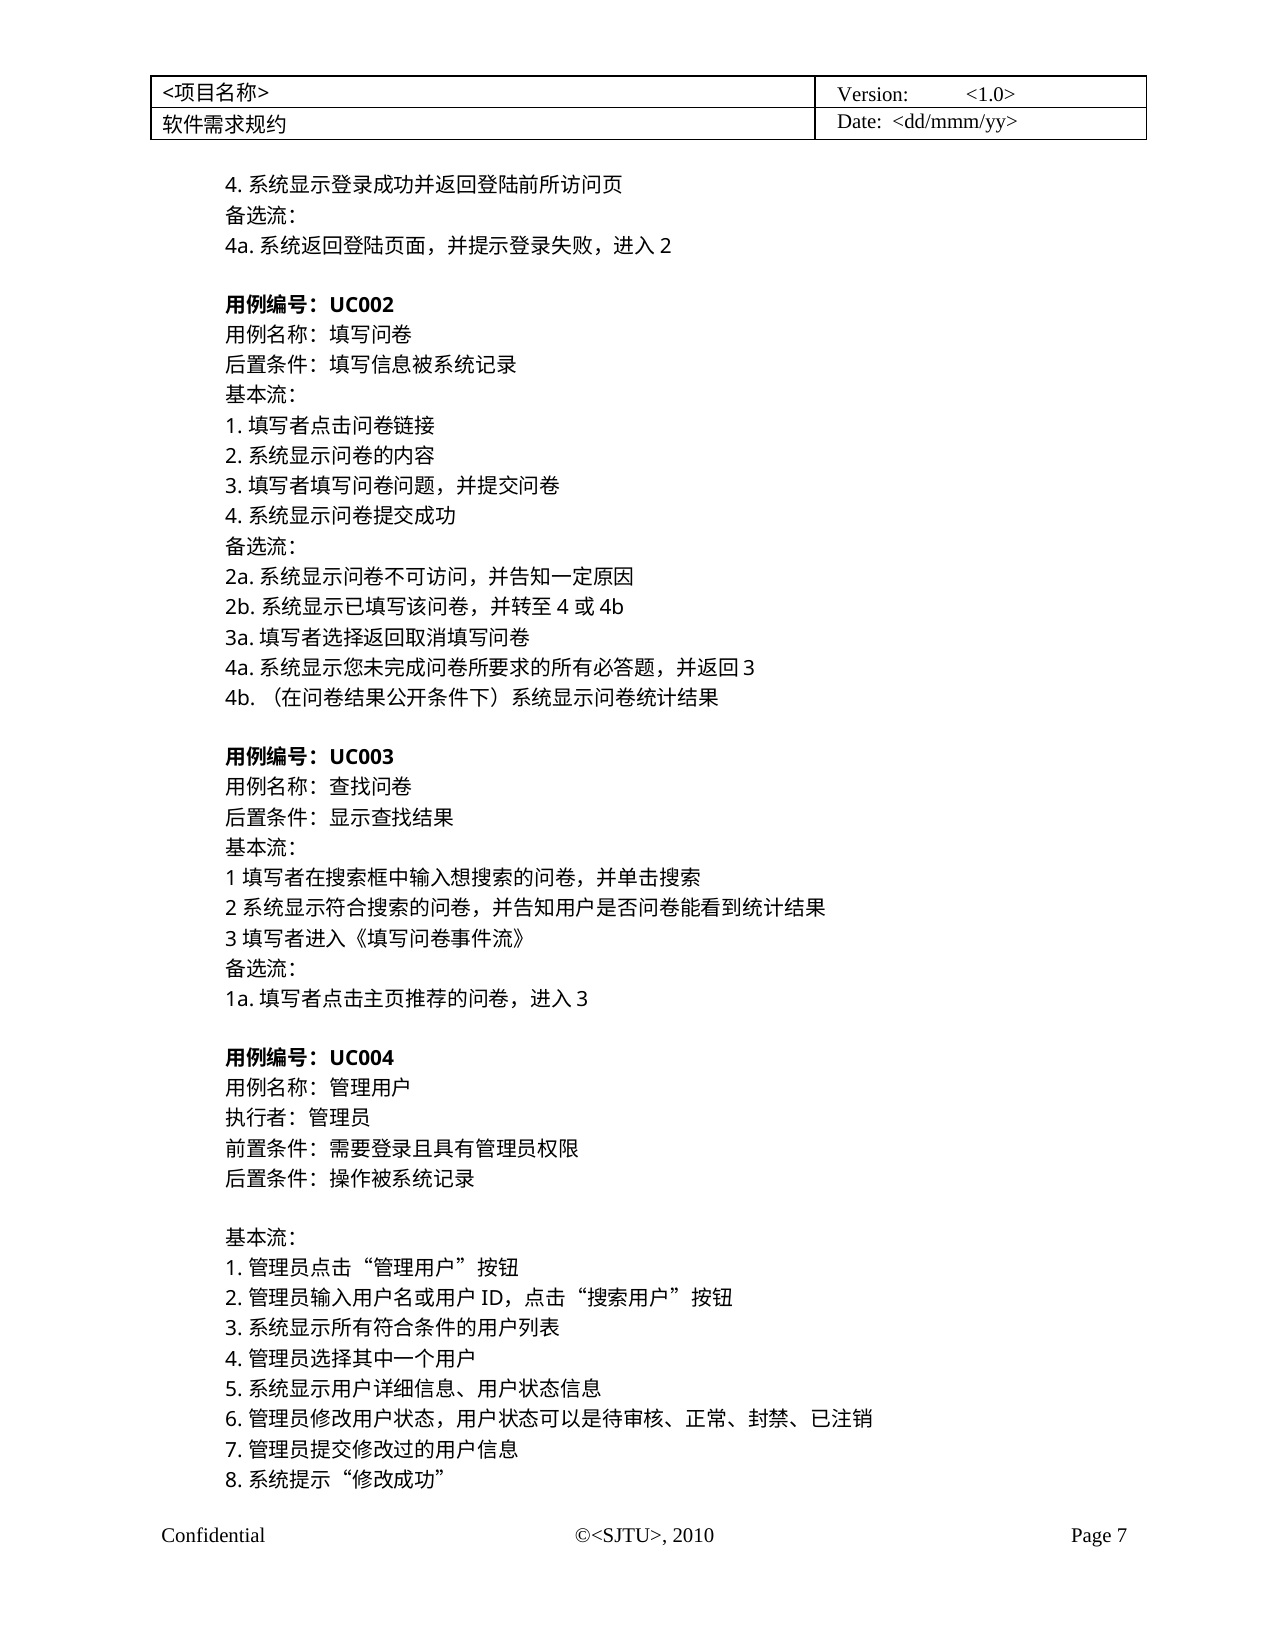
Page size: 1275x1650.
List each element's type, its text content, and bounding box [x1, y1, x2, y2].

text 用例名称：填写问卷 [225, 318, 1125, 348]
text 4a. 系统显示您未完成问卷所要求的所有必答题，并返回3 [225, 651, 1125, 682]
text 执行者：管理员 [225, 1102, 1125, 1132]
text 4. 系统显示登录成功并返回登陆前所访问页 [225, 169, 1125, 199]
text 后置条件：填写信息被系统记录 [225, 348, 1125, 379]
text 3a. 填写者选择返回取消填写问卷 [225, 621, 1125, 651]
text 8. 系统提示“修改成功” [225, 1463, 1125, 1493]
text 基本流： [225, 379, 1125, 409]
text 7. 管理员提交修改过的用户信息 [225, 1433, 1125, 1463]
text 3 填写者进入《填写问卷事件流》 [225, 922, 1125, 952]
text 用例编号：UC004 [225, 1041, 1125, 1071]
text 3. 填写者填写问卷问题，并提交问卷 [225, 469, 1125, 500]
text 4. 管理员选择其中一个用户 [225, 1342, 1125, 1372]
text 1 填写者在搜索框中输入想搜索的问卷，并单击搜索 [225, 861, 1125, 892]
text 5. 系统显示用户详细信息、用户状态信息 [225, 1372, 1125, 1402]
text 4. 系统显示问卷提交成功 [225, 500, 1125, 530]
text 3. 系统显示所有符合条件的用户列表 [225, 1312, 1125, 1342]
text 用例编号：UC002 [225, 288, 1125, 318]
text 1a. 填写者点击主页推荐的问卷，进入3 [225, 982, 1125, 1013]
text 基本流： [225, 1221, 1125, 1251]
text 备选流： [225, 530, 1125, 560]
text 2b. 系统显示已填写该问卷，并转至4 或 4b [225, 591, 1125, 621]
text 4a. 系统返回登陆页面，并提示登录失败，进入2 [225, 229, 1125, 259]
text 6. 管理员修改用户状态，用户状态可以是待审核、正常、封禁、已注销 [225, 1402, 1125, 1433]
text 用例编号：UC003 [225, 740, 1125, 771]
text 备选流： [225, 199, 1125, 229]
text 2a. 系统显示问卷不可访问，并告知一定原因 [225, 560, 1125, 591]
text 后置条件：显示查找结果 [225, 801, 1125, 831]
text 2. 系统显示问卷的内容 [225, 439, 1125, 469]
text 2. 管理员输入用户名或用户ID，点击“搜索用户”按钮 [225, 1281, 1125, 1312]
text 1. 管理员点击“管理用户”按钮 [225, 1251, 1125, 1281]
text 基本流： [225, 831, 1125, 861]
text 1. 填写者点击问卷链接 [225, 409, 1125, 439]
text 用例名称：查找问卷 [225, 771, 1125, 801]
text 4b. （在问卷结果公开条件下）系统显示问卷统计结果 [225, 682, 1125, 712]
text 备选流： [225, 952, 1125, 982]
text 前置条件：需要登录且具有管理员权限 [225, 1132, 1125, 1162]
text 用例名称：管理用户 [225, 1071, 1125, 1102]
text 后置条件：操作被系统记录 [225, 1162, 1125, 1192]
text 2 系统显示符合搜索的问卷，并告知用户是否问卷能看到统计结果 [225, 892, 1125, 922]
